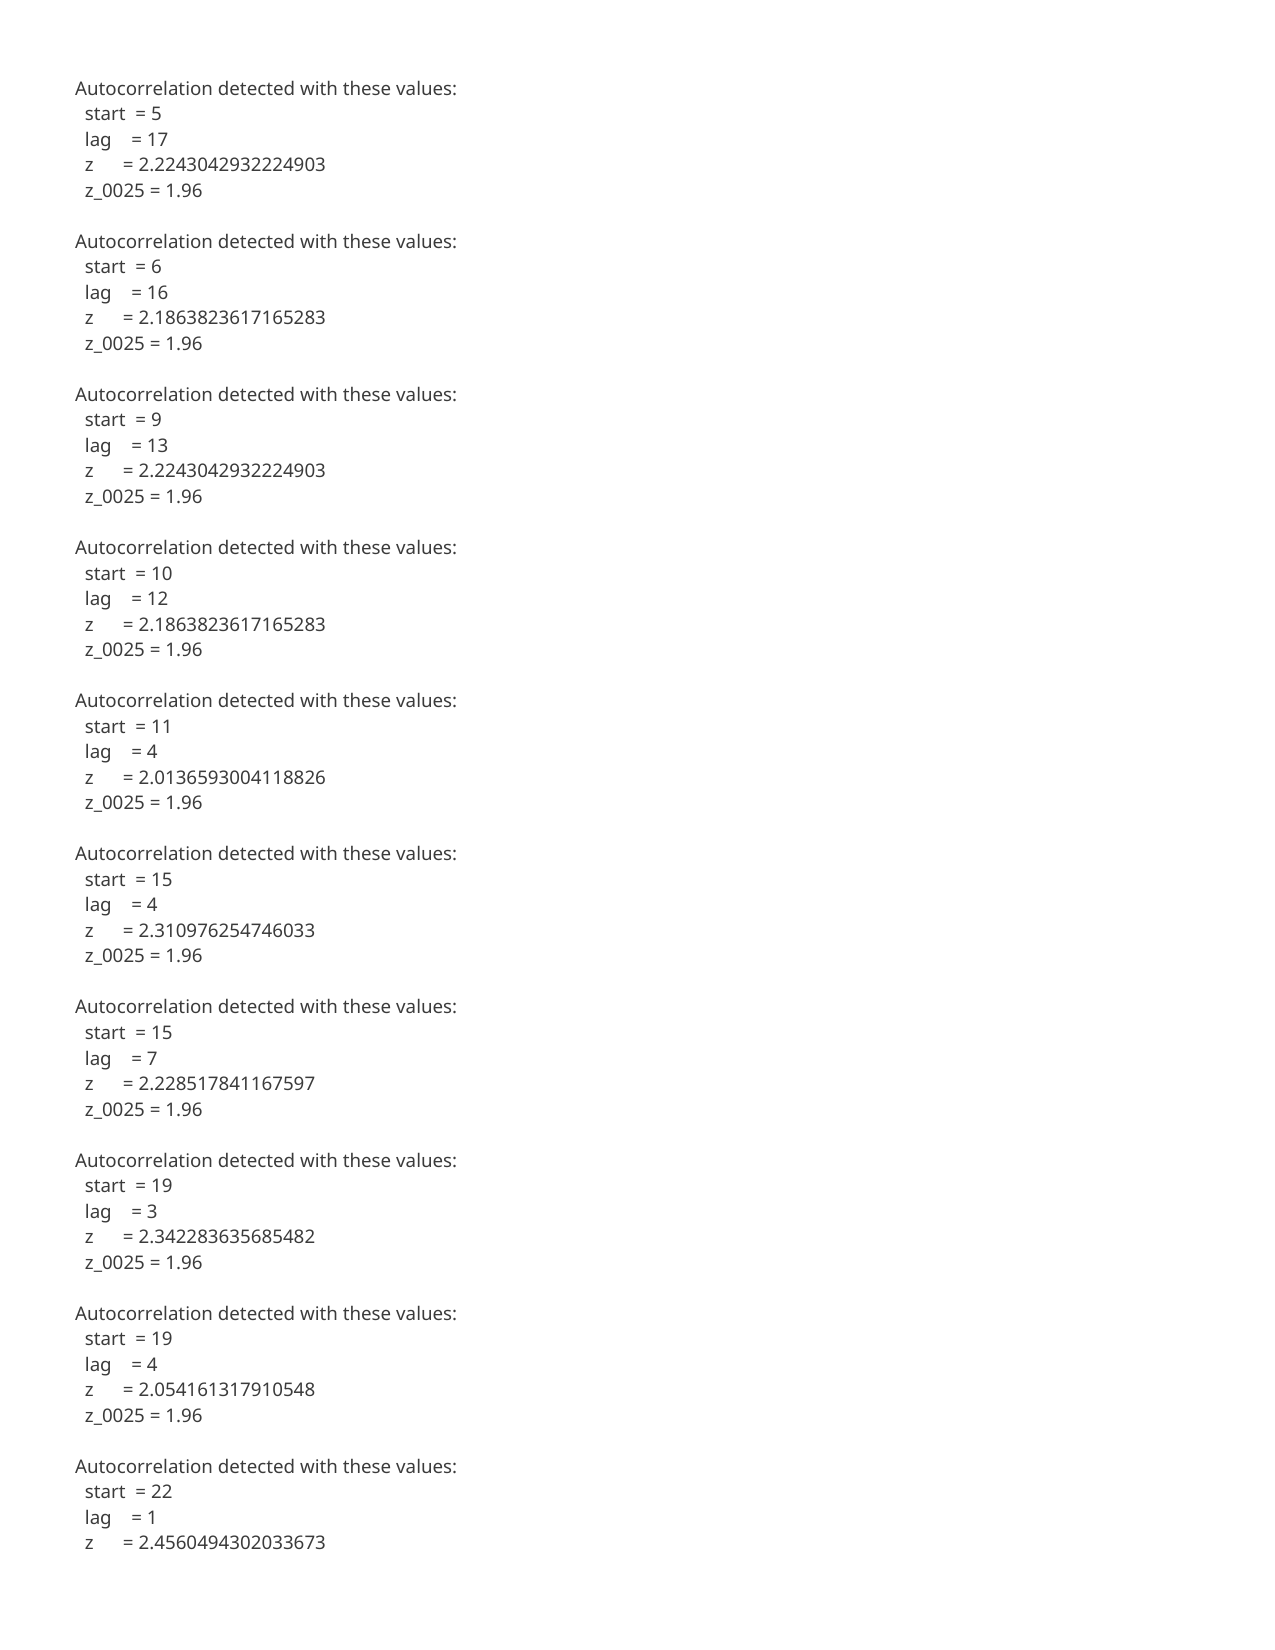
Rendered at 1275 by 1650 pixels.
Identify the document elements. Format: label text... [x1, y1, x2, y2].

text start = 22 [75, 1479, 1200, 1504]
text lag = 17 [75, 126, 1200, 152]
text z = 2.310976254746033 [75, 917, 1200, 943]
text start = 9 [75, 407, 1200, 432]
text z_0025 = 1.96 [75, 943, 1200, 968]
text z = 2.1863823617165283 [75, 305, 1200, 330]
text start = 5 [75, 101, 1200, 126]
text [75, 228, 1200, 254]
text Autocorrelation detected with these values: [75, 534, 1200, 560]
text z_0025 = 1.96 [75, 1402, 1200, 1428]
text lag = 3 [75, 1198, 1200, 1223]
text z = 2.4560494302033673 [75, 1530, 1200, 1555]
text lag = 4 [75, 738, 1200, 764]
text z = 2.228517841167597 [75, 1070, 1200, 1096]
text lag = 4 [75, 892, 1200, 917]
text z_0025 = 1.96 [75, 1096, 1200, 1121]
text lag = 7 [75, 1045, 1200, 1070]
text z = 2.2243042932224903 [75, 458, 1200, 483]
text lag = 4 [75, 1351, 1200, 1377]
text Autocorrelation detected with these values: [75, 1300, 1200, 1326]
text z = 2.0136593004118826 [75, 764, 1200, 789]
text z = 2.1863823617165283 [75, 611, 1200, 636]
text z = 2.054161317910548 [75, 1377, 1200, 1402]
text Autocorrelation detected with these values: [75, 841, 1200, 866]
text z_0025 = 1.96 [75, 177, 1200, 203]
text Autocorrelation detected with these values: [75, 994, 1200, 1019]
text z = 2.2243042932224903 [75, 152, 1200, 177]
text z = 2.342283635685482 [75, 1223, 1200, 1249]
text Autocorrelation detected with these values: [75, 1147, 1200, 1172]
text z_0025 = 1.96 [75, 636, 1200, 662]
text z_0025 = 1.96 [75, 789, 1200, 815]
text lag = 13 [75, 432, 1200, 458]
text start = 11 [75, 713, 1200, 738]
text Autocorrelation detected with these values: [75, 687, 1200, 713]
text start = 15 [75, 1019, 1200, 1045]
text start = 10 [75, 560, 1200, 585]
text z_0025 = 1.96 [75, 1249, 1200, 1274]
text z_0025 = 1.96 [75, 330, 1200, 356]
text start = 6 [75, 254, 1200, 279]
text start = 19 [75, 1172, 1200, 1198]
text start = 19 [75, 1326, 1200, 1351]
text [75, 75, 1200, 101]
text lag = 12 [75, 585, 1200, 611]
text start = 15 [75, 866, 1200, 892]
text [75, 381, 1200, 407]
text lag = 16 [75, 279, 1200, 305]
text z_0025 = 1.96 [75, 483, 1200, 509]
text Autocorrelation detected with these values: [75, 1453, 1200, 1479]
text lag = 1 [75, 1504, 1200, 1530]
